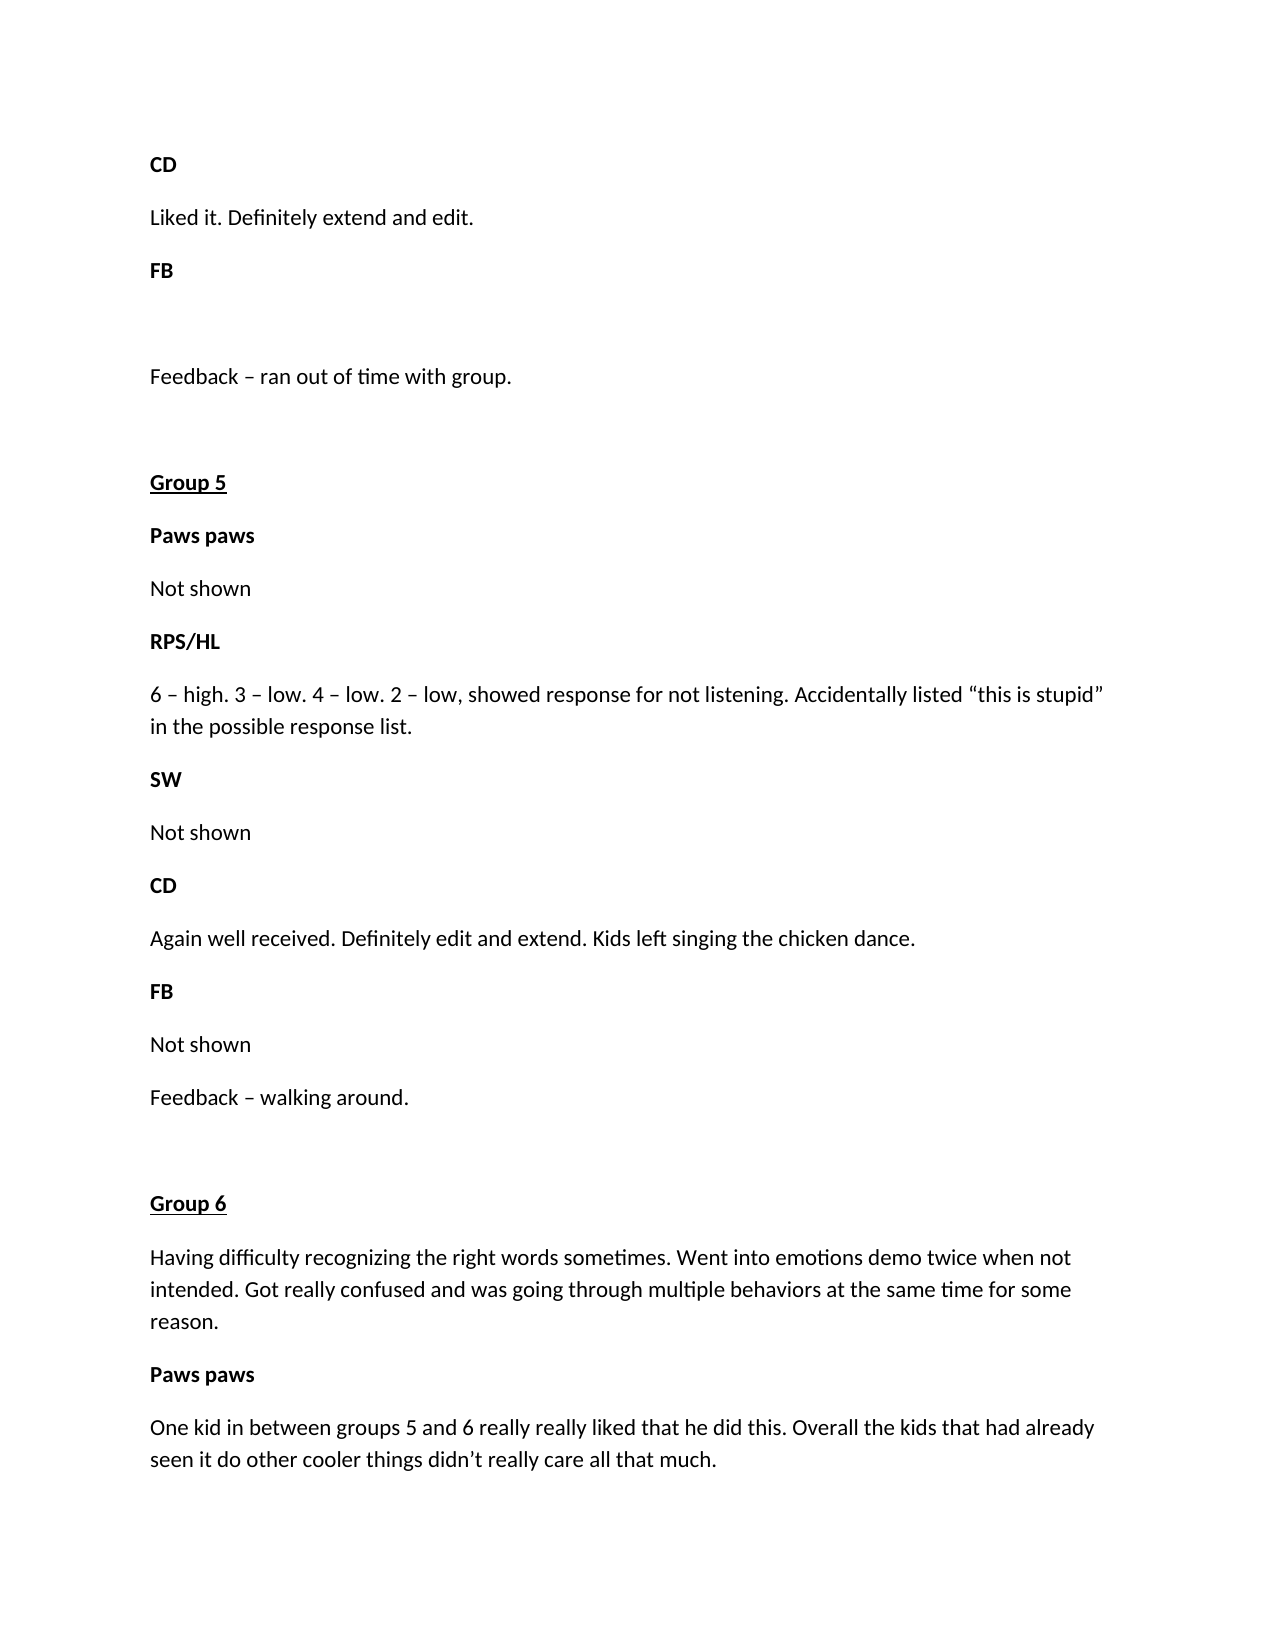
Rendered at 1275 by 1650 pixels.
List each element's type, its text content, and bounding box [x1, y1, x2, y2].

text 6 – high. 3 – low. 4 – low. 2 – low, showed response for not listening. Accidentally listed “this is stupid” in the possible response list. [150, 680, 1125, 740]
text One kid in between groups 5 and 6 really really liked that he did this. Overall the kids that had already seen it do other cooler things didn’t really care all that much. [150, 1413, 1125, 1473]
text CD [150, 150, 1125, 178]
text Group 5 [150, 468, 1125, 496]
text FB [150, 256, 1125, 284]
text Feedback – ran out of time with group. [150, 362, 1125, 390]
text Paws paws [150, 521, 1125, 549]
text Feedback – walking around. [150, 1083, 1125, 1112]
text CD [150, 871, 1125, 899]
text Paws paws [150, 1360, 1125, 1388]
text Group 6 [150, 1189, 1125, 1218]
text FB [150, 977, 1125, 1006]
text Not shown [150, 574, 1125, 602]
text SW [150, 765, 1125, 793]
text RPS/HL [150, 627, 1125, 655]
text Not shown [150, 1031, 1125, 1058]
text Again well received. Definitely edit and extend. Kids left singing the chicken dance. [150, 924, 1125, 952]
text Liked it. Definitely extend and edit. [150, 203, 1125, 231]
text Having difficulty recognizing the right words sometimes. Went into emotions demo twice when not intended. Got really confused and was going through multiple behaviors at the same time for some reason. [150, 1243, 1125, 1335]
text Not shown [150, 818, 1125, 846]
